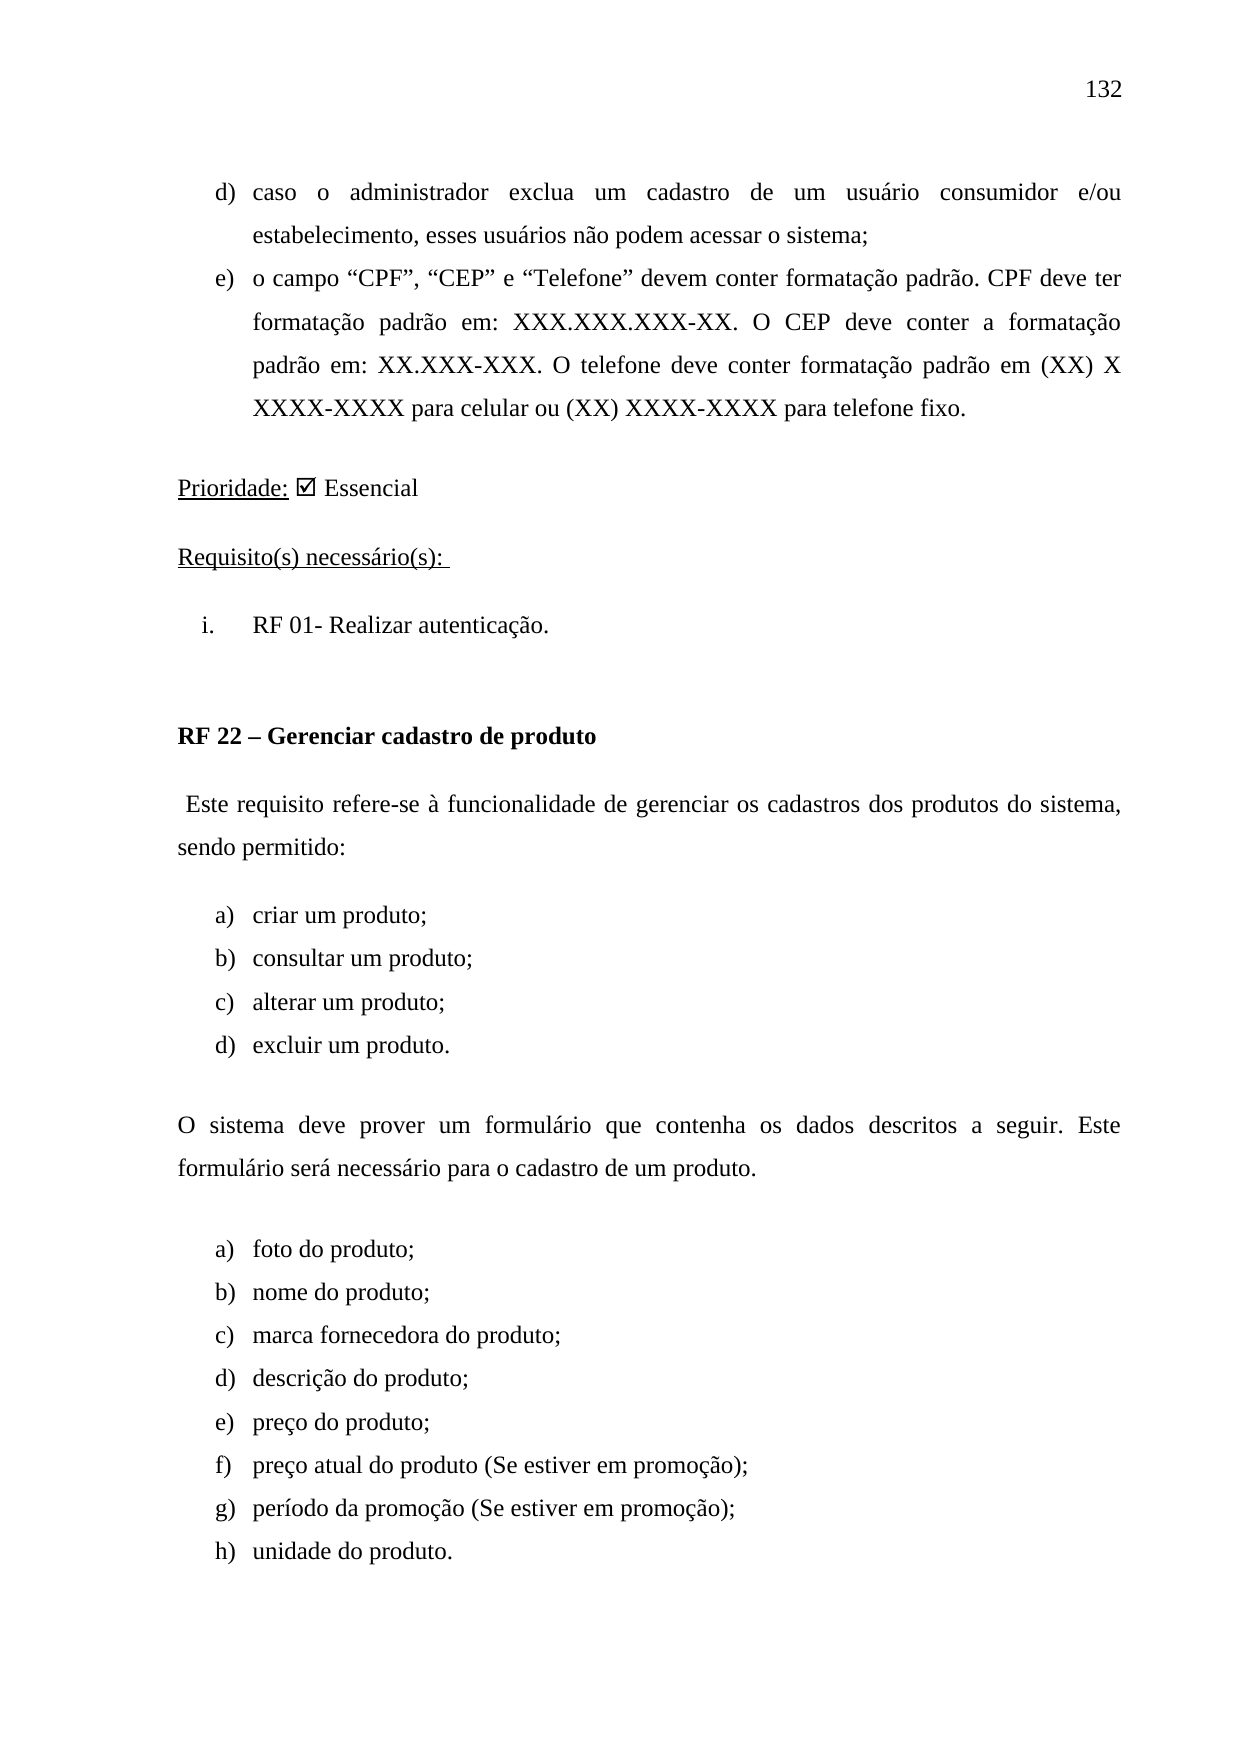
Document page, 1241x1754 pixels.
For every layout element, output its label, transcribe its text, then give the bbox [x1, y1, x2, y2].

text Requisito(s) necessário(s): [177, 542, 1122, 570]
list excluir um produto. [215, 1030, 1122, 1058]
list preço do produto; [215, 1407, 1122, 1435]
text O sistema deve prover um formulário que contenha os dados descritos a seguir. Este formulário será necessário para o cadastro de um produto. [177, 1110, 1122, 1182]
list preço atual do produto (Se estiver em promoção); [215, 1450, 1122, 1478]
list unidade do produto. [215, 1536, 1122, 1565]
list RF 01- Realizar autenticação. [215, 610, 1122, 638]
list foto do produto; [215, 1234, 1122, 1263]
text RF 22 – Gerenciar cadastro de produto [177, 721, 1122, 750]
list descrição do produto; [215, 1363, 1122, 1392]
list caso o administrador exclua um cadastro de um usuário consumidor e/ou estabelecimento, esses usuários não podem acessar o sistema; [215, 177, 1122, 249]
list criar um produto; [215, 900, 1122, 929]
list nome do produto; [215, 1277, 1122, 1306]
list alterar um produto; [215, 987, 1122, 1015]
text Este requisito refere-se à funcionalidade de gerenciar os cadastros dos produtos do sistema, sendo permitido: [177, 789, 1122, 861]
list período da promoção (Se estiver em promoção); [215, 1493, 1122, 1522]
text Prioridade: Essencial [177, 473, 1122, 502]
list o campo “CPF”, “CEP” e “Telefone” devem conter formatação padrão. CPF deve ter formatação padrão em: XXX.XXX.XXX-XX. O CEP deve conter a formatação padrão em: XX.XXX-XXX. O telefone deve conter formatação padrão em (XX) X XXXX-XXXX para celular ou (XX) XXXX-XXXX para telefone fixo. [215, 263, 1122, 422]
list marca fornecedora do produto; [215, 1320, 1122, 1349]
list consultar um produto; [215, 943, 1122, 972]
